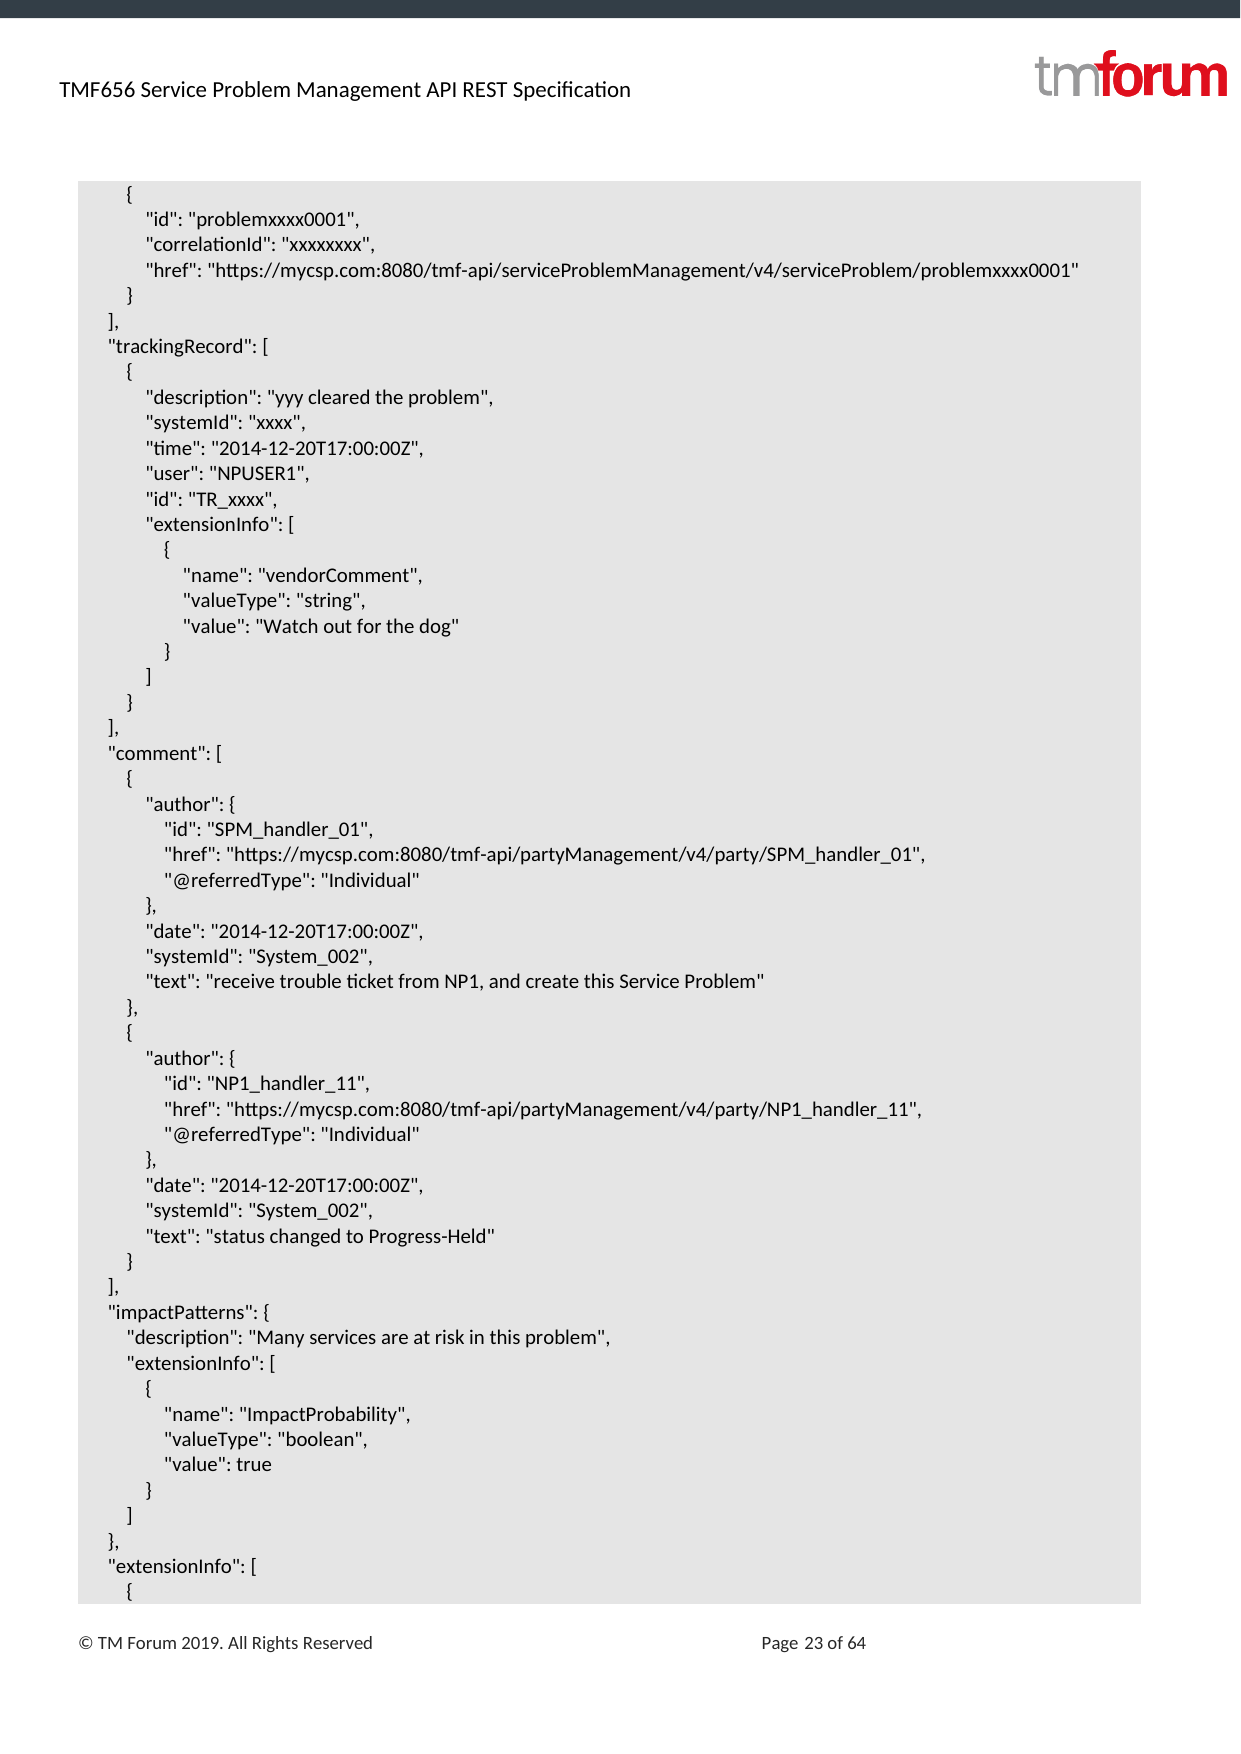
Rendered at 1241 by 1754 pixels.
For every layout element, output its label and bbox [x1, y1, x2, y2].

table_header [78, 181, 1141, 1604]
picture [0, 0, 1241, 110]
